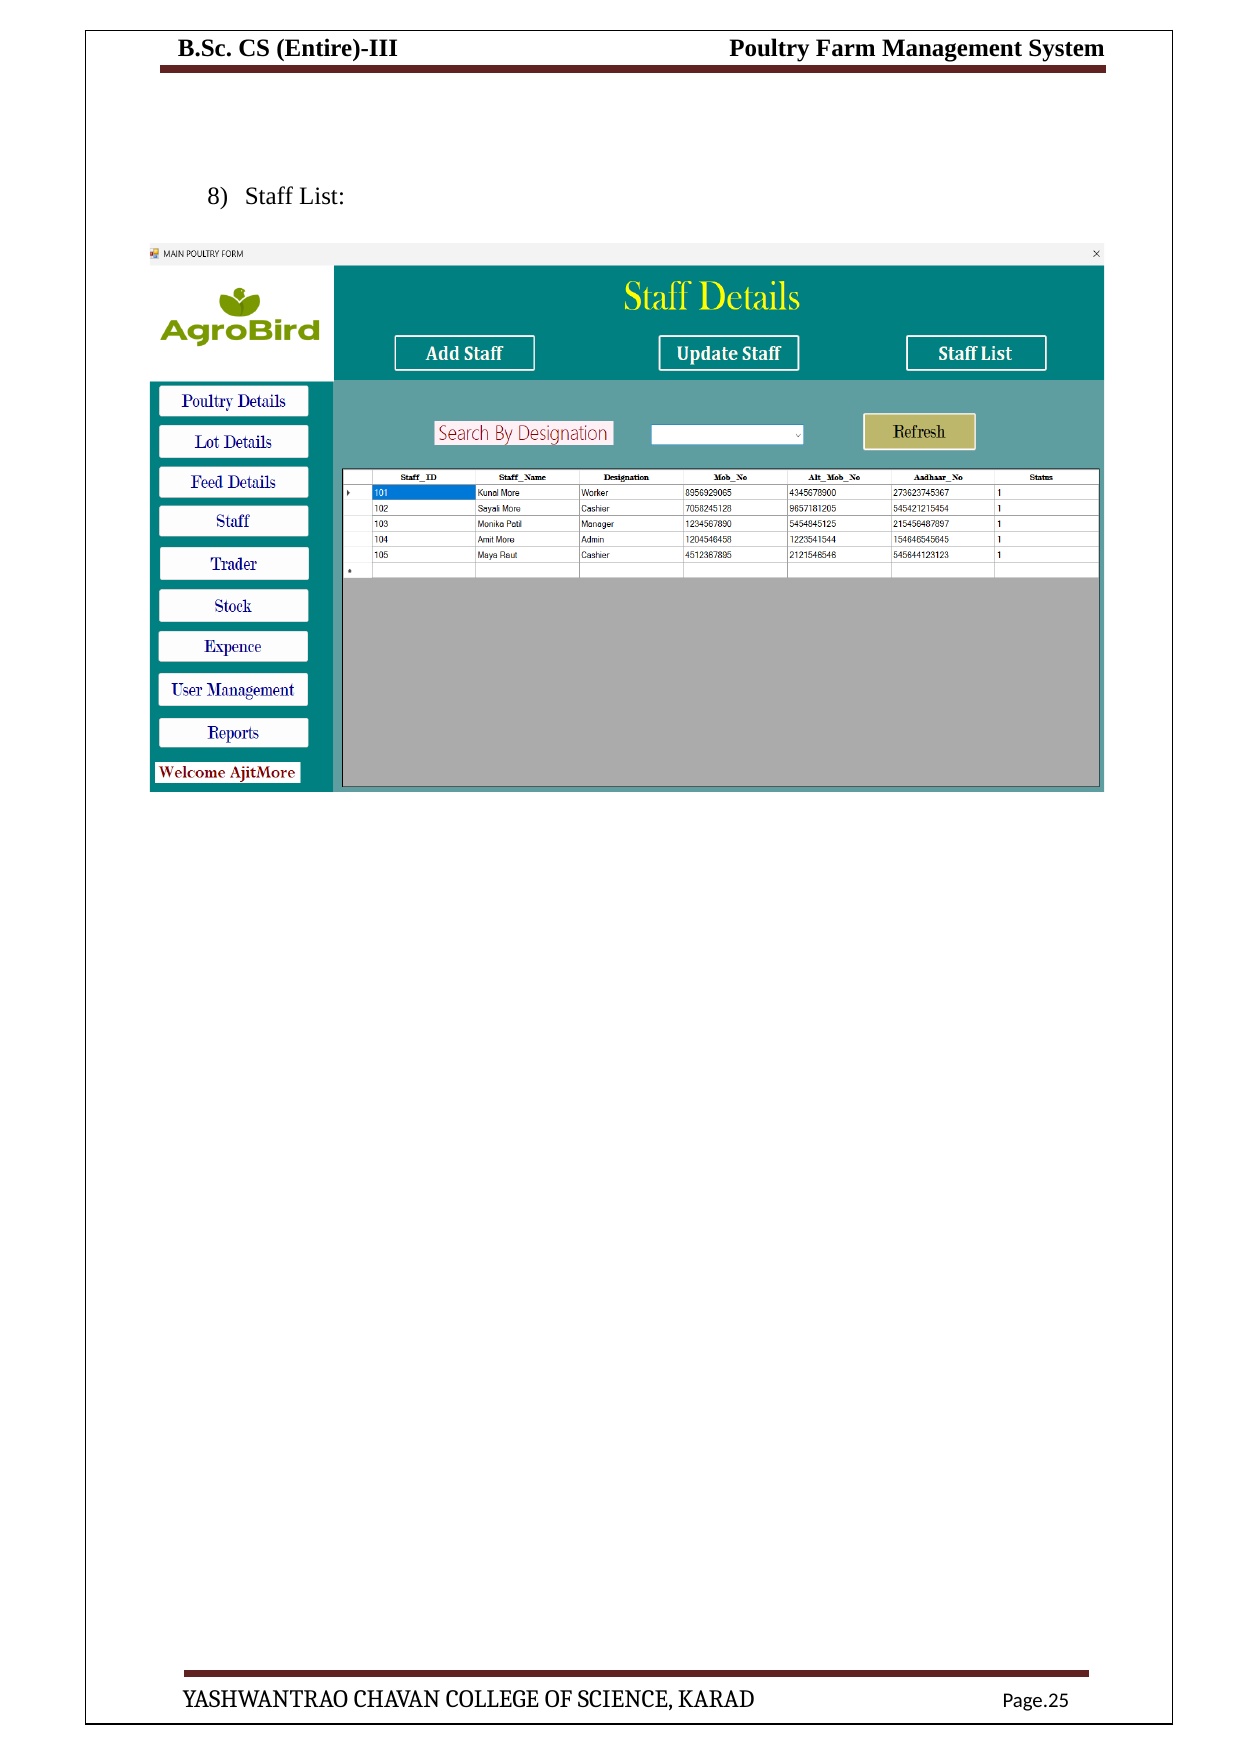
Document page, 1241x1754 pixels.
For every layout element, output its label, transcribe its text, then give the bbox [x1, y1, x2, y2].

list Staff List: [207, 181, 817, 210]
picture [149, 243, 1105, 792]
